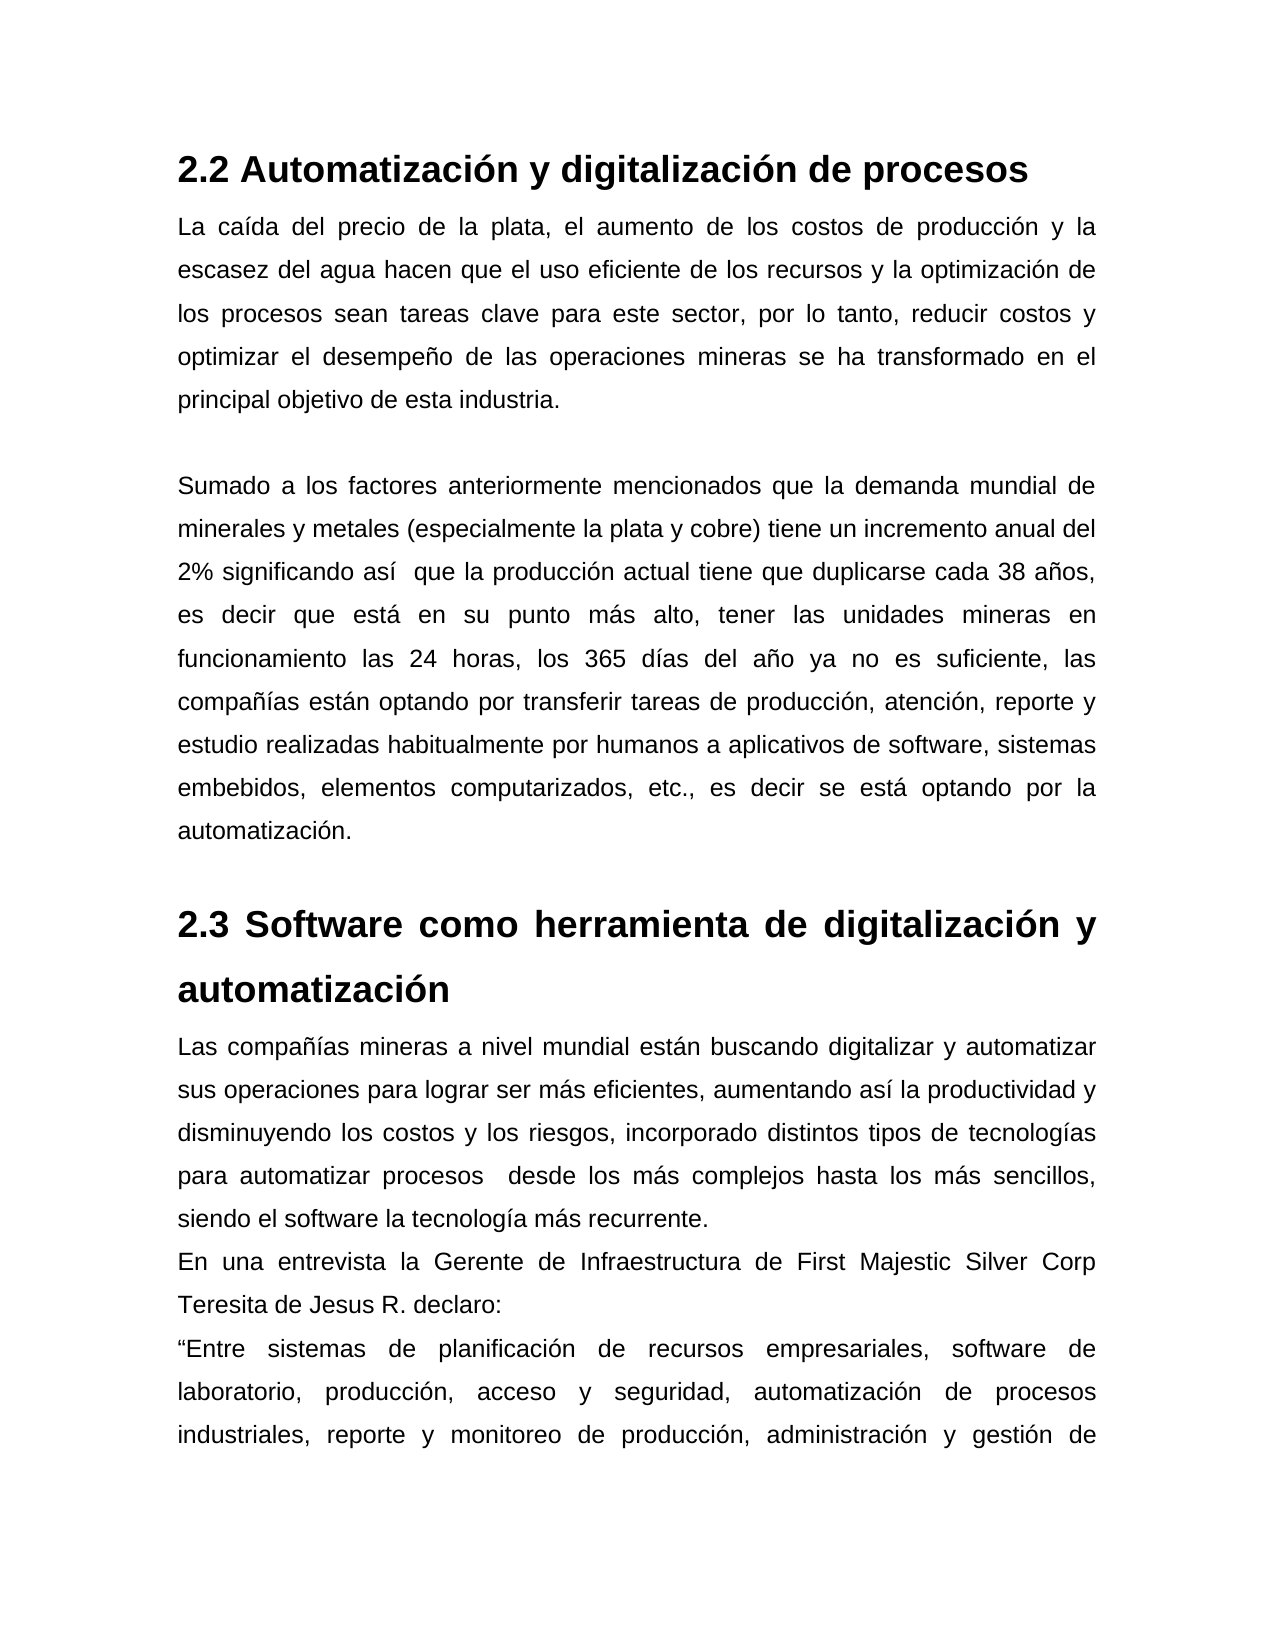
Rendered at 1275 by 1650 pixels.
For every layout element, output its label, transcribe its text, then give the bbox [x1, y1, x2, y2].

text 2.2 Automatización y digitalización de procesos [177, 148, 1098, 191]
text 2.3 Software como herramienta de digitalización y automatización [177, 902, 1098, 1010]
text En una entrevista la Gerente de Infraestructura de First Majestic Silver Corp Teresita de Jesus R. declaro: [177, 1247, 1098, 1319]
text Sumado a los factores anteriormente mencionados que la demanda mundial de minerales y metales (especialmente la plata y cobre) tiene un incremento anual del 2% significando así que la producción actual tiene que duplicarse cada 38 años, es decir que está en su punto más alto, tener las unidades mineras en funcionamiento las 24 horas, los 365 días del año ya no es suficiente, las compañías están optando por transferir tareas de producción, atención, reporte y estudio realizadas habitualmente por humanos a aplicativos de software, sistemas embebidos, elementos computarizados, etc., es decir se está optando por la automatización. [177, 471, 1098, 845]
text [177, 1333, 1098, 1448]
text La caída del precio de la plata, el aumento de los costos de producción y la escasez del agua hacen que el uso eficiente de los recursos y la optimización de los procesos sean tareas clave para este sector, por lo tanto, reducir costos y optimizar el desempeño de las operaciones mineras se ha transformado en el principal objetivo de esta industria. [177, 212, 1098, 413]
text Las compañías mineras a nivel mundial están buscando digitalizar y automatizar sus operaciones para lograr ser más eficientes, aumentando así la productividad y disminuyendo los costos y los riesgos, incorporado distintos tipos de tecnologías para automatizar procesos desde los más complejos hasta los más sencillos, siendo el software la tecnología más recurrente. [177, 1032, 1098, 1233]
